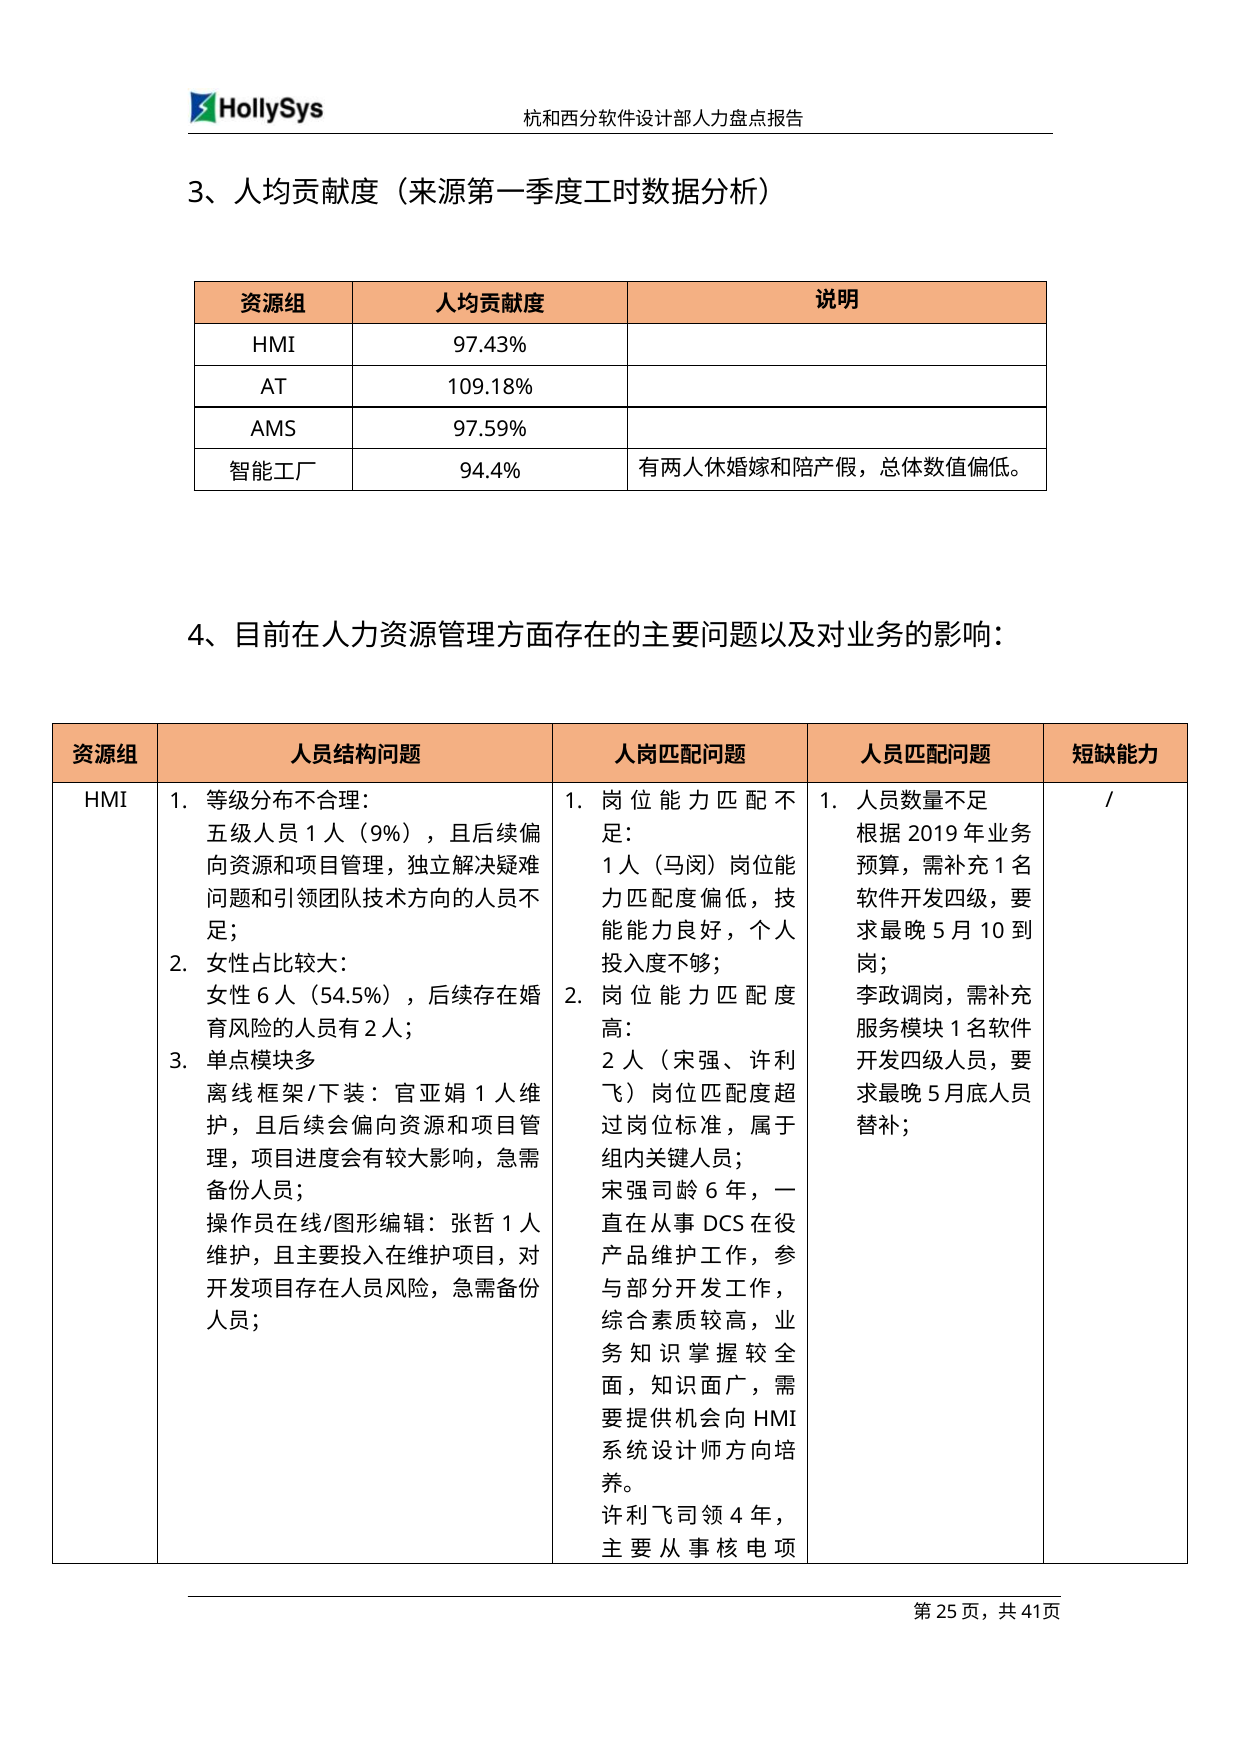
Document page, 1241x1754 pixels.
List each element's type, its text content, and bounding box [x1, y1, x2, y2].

table_cell [628, 366, 1046, 406]
subtitle 3、人均贡献度（来源第一季度工时数据分析） [187, 158, 1053, 223]
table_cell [808, 783, 1043, 1563]
table_header 人均贡献度 [353, 282, 627, 323]
table_header 短缺能力 [1044, 724, 1187, 782]
table_header 人员结构问题 [158, 724, 552, 782]
table_cell 智能工厂 [195, 449, 352, 490]
table_cell [628, 408, 1046, 448]
table_header 人员匹配问题 [808, 724, 1043, 782]
table_header 资源组 [53, 724, 157, 782]
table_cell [158, 783, 552, 1563]
table_header 资源组 [195, 282, 352, 323]
table_cell AT [195, 366, 352, 406]
subtitle 4、目前在人力资源管理方面存在的主要问题以及对业务的影响： [187, 600, 1053, 665]
table_cell 97.59% [353, 408, 627, 448]
table_cell AMS [195, 408, 352, 448]
table_cell HMI [53, 783, 157, 1563]
table_cell 有两人休婚嫁和陪产假，总体数值偏低。 [628, 449, 1046, 490]
table_cell 94.4% [353, 449, 627, 490]
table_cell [553, 783, 807, 1563]
table_cell / [1044, 783, 1187, 1563]
table_cell 109.18% [353, 366, 627, 406]
table_header 人岗匹配问题 [553, 724, 807, 782]
table_cell [628, 324, 1046, 364]
table_header 说明 [628, 282, 1046, 323]
picture [187, 88, 329, 126]
table_cell HMI [195, 324, 352, 364]
table_cell 97.43% [353, 324, 627, 364]
